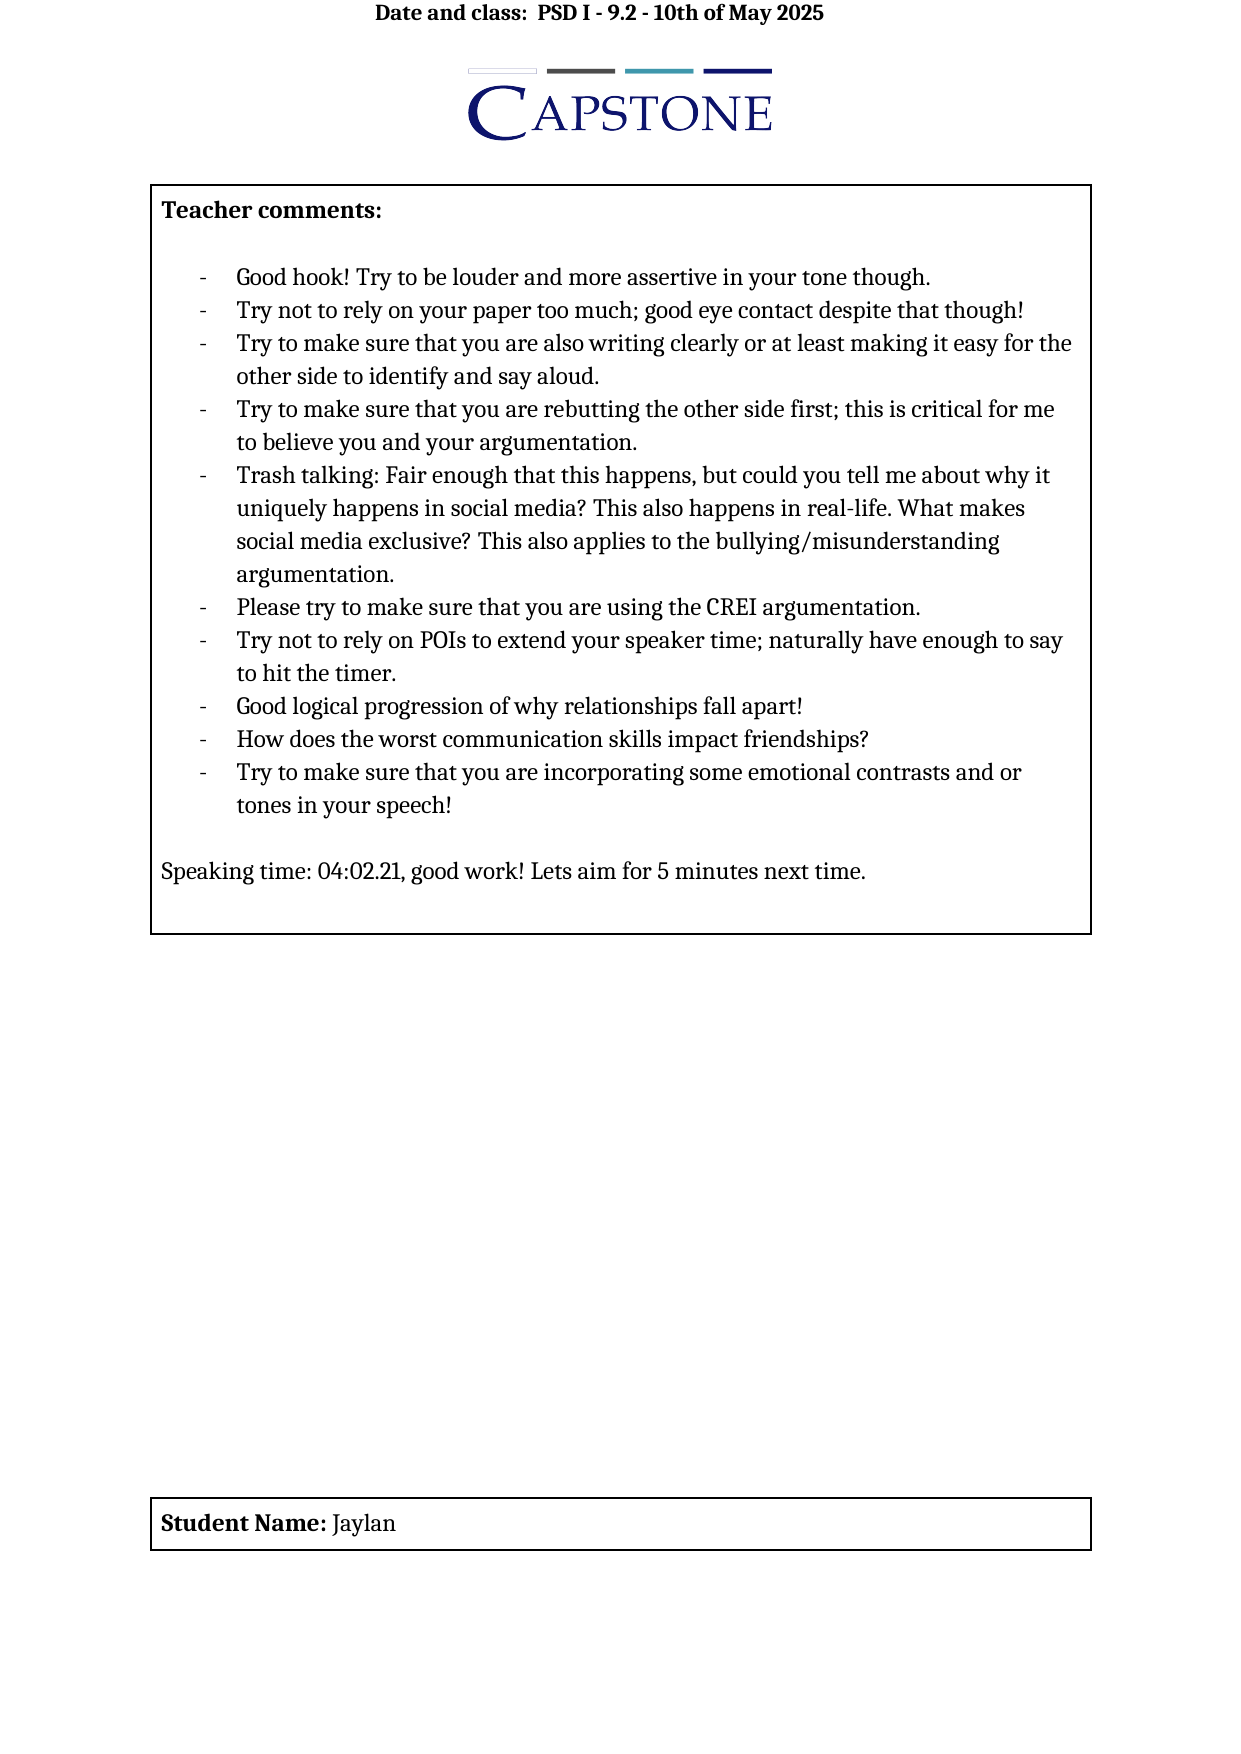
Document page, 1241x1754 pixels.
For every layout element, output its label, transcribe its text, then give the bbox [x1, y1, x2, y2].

table_header Student Name: Jaylan [152, 1499, 1090, 1548]
picture [460, 60, 781, 147]
table_header Teacher comments: Good hook! Try to be louder and more assertive in your tone though. Try not to rely on your paper too much; good eye contact despite that though! Try to make sure that you are also writing clearly or at least making it easy for the other side to identify and say aloud. Try to make sure that you are rebutting the other side first; this is critical for me to believe you and your argumentation. Trash talking: Fair enough that this happens, but could you tell me about why it uniquely happens in social media? This also happens in real-life. What makes social media exclusive? This also applies to the bullying/misunderstanding argumentation. Please try to make sure that you are using the CREI argumentation. Try not to rely on POIs to extend your speaker time; naturally have enough to say to hit the timer. Good logical progression of why relationships fall apart! How does the worst communication skills impact friendships? Try to make sure that you are incorporating some emotional contrasts and or tones in your speech! Speaking time: 04:02.21, good work! Lets aim for 5 minutes next time. [152, 186, 1090, 933]
